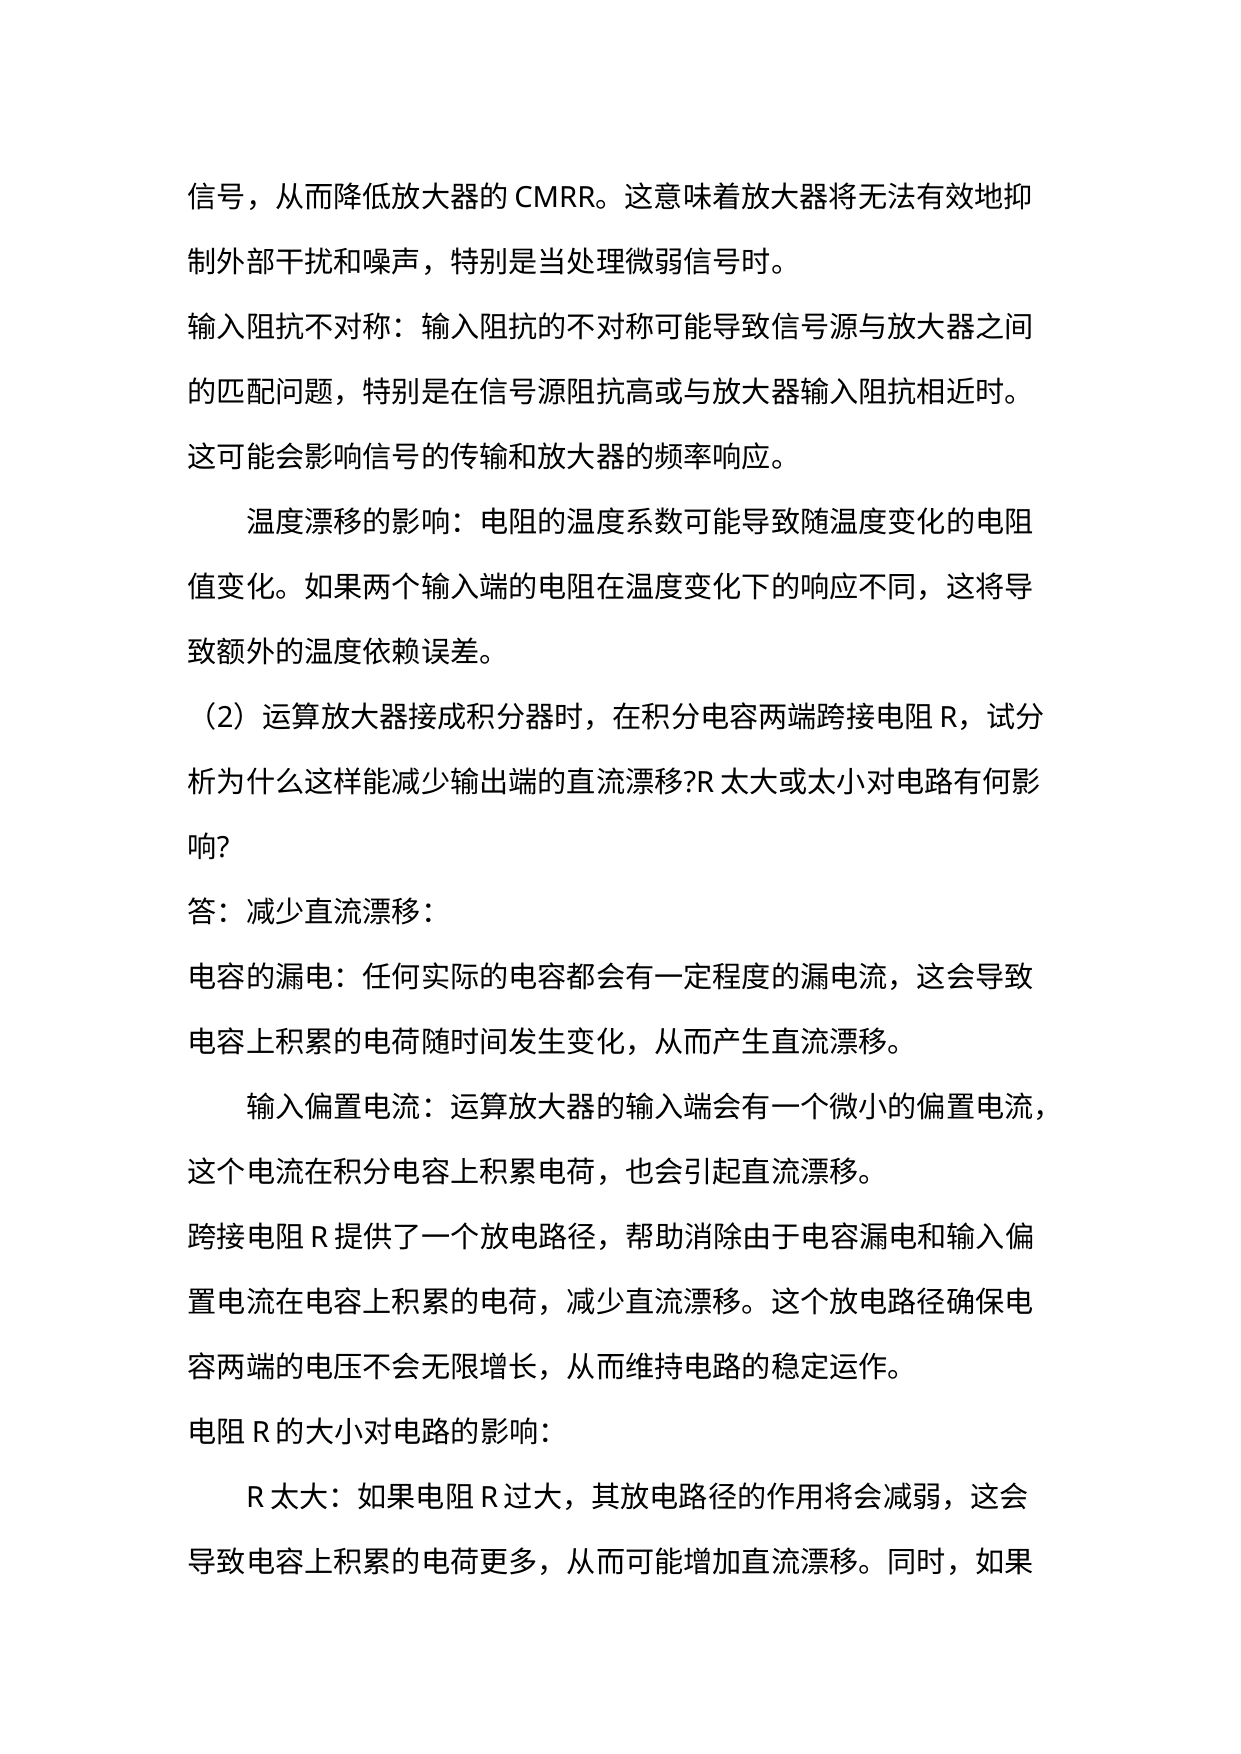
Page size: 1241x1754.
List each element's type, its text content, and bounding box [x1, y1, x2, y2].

text 答：减少直流漂移： [187, 877, 1053, 942]
text 温度漂移的影响：电阻的温度系数可能导致随温度变化的电阻值变化。如果两个输入端的电阻在温度变化下的响应不同，这将导致额外的温度依赖误差。 [187, 487, 1053, 682]
text 电阻R的大小对电路的影响： [187, 1397, 1053, 1462]
text （2）运算放大器接成积分器时，在积分电容两端跨接电阻R，试分析为什么这样能减少输出端的直流漂移?R太大或太小对电路有何影响? [187, 682, 1053, 877]
text 输入偏置电流：运算放大器的输入端会有一个微小的偏置电流，这个电流在积分电容上积累电荷，也会引起直流漂移。 [187, 1072, 1053, 1202]
text 电容的漏电：任何实际的电容都会有一定程度的漏电流，这会导致电容上积累的电荷随时间发生变化，从而产生直流漂移。 [187, 942, 1053, 1072]
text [187, 1462, 1053, 1592]
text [187, 162, 1053, 292]
text 输入阻抗不对称：输入阻抗的不对称可能导致信号源与放大器之间的匹配问题，特别是在信号源阻抗高或与放大器输入阻抗相近时。这可能会影响信号的传输和放大器的频率响应。 [187, 292, 1053, 487]
text 跨接电阻R提供了一个放电路径，帮助消除由于电容漏电和输入偏置电流在电容上积累的电荷，减少直流漂移。这个放电路径确保电容两端的电压不会无限增长，从而维持电路的稳定运作。 [187, 1202, 1053, 1397]
